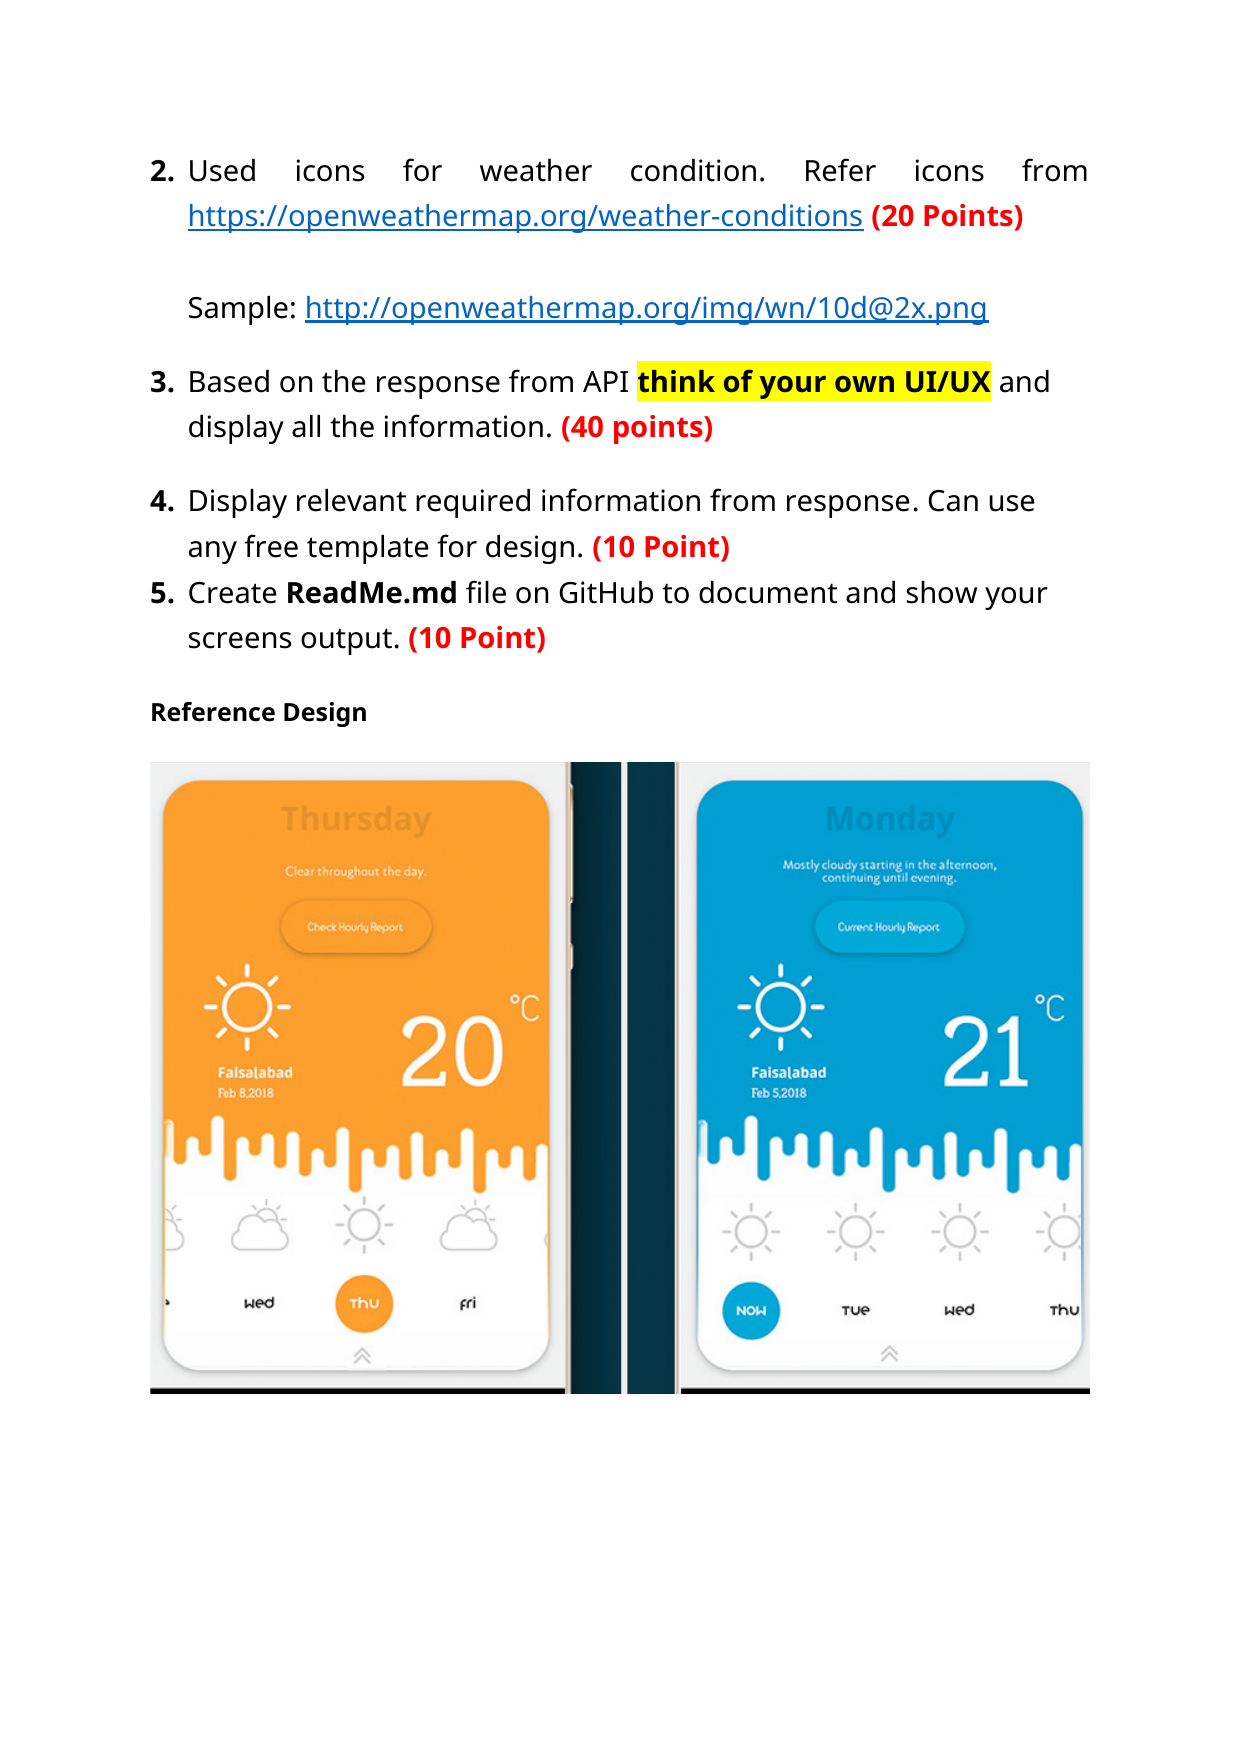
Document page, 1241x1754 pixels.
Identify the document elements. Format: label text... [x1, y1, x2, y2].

list Based on the response from API think of your own UI/UX and display all the information. (40 points) [150, 361, 1090, 446]
picture [622, 762, 627, 1394]
list Create ReadMe.md file on GitHub to document and show your screens output. (10 Point) [150, 572, 1090, 690]
picture [150, 762, 582, 1394]
list Used icons for weather condition. Refer icons from https://openweathermap.org/weather-conditions (20 Points) [150, 150, 1090, 235]
text Reference Design [150, 694, 1090, 728]
list Sample: http://openweathermap.org/img/wn/10d@2x.png [187, 287, 1090, 327]
picture [675, 762, 1090, 1394]
list Display relevant required information from response. Can use any free template for design. (10 Point) [150, 481, 1090, 566]
